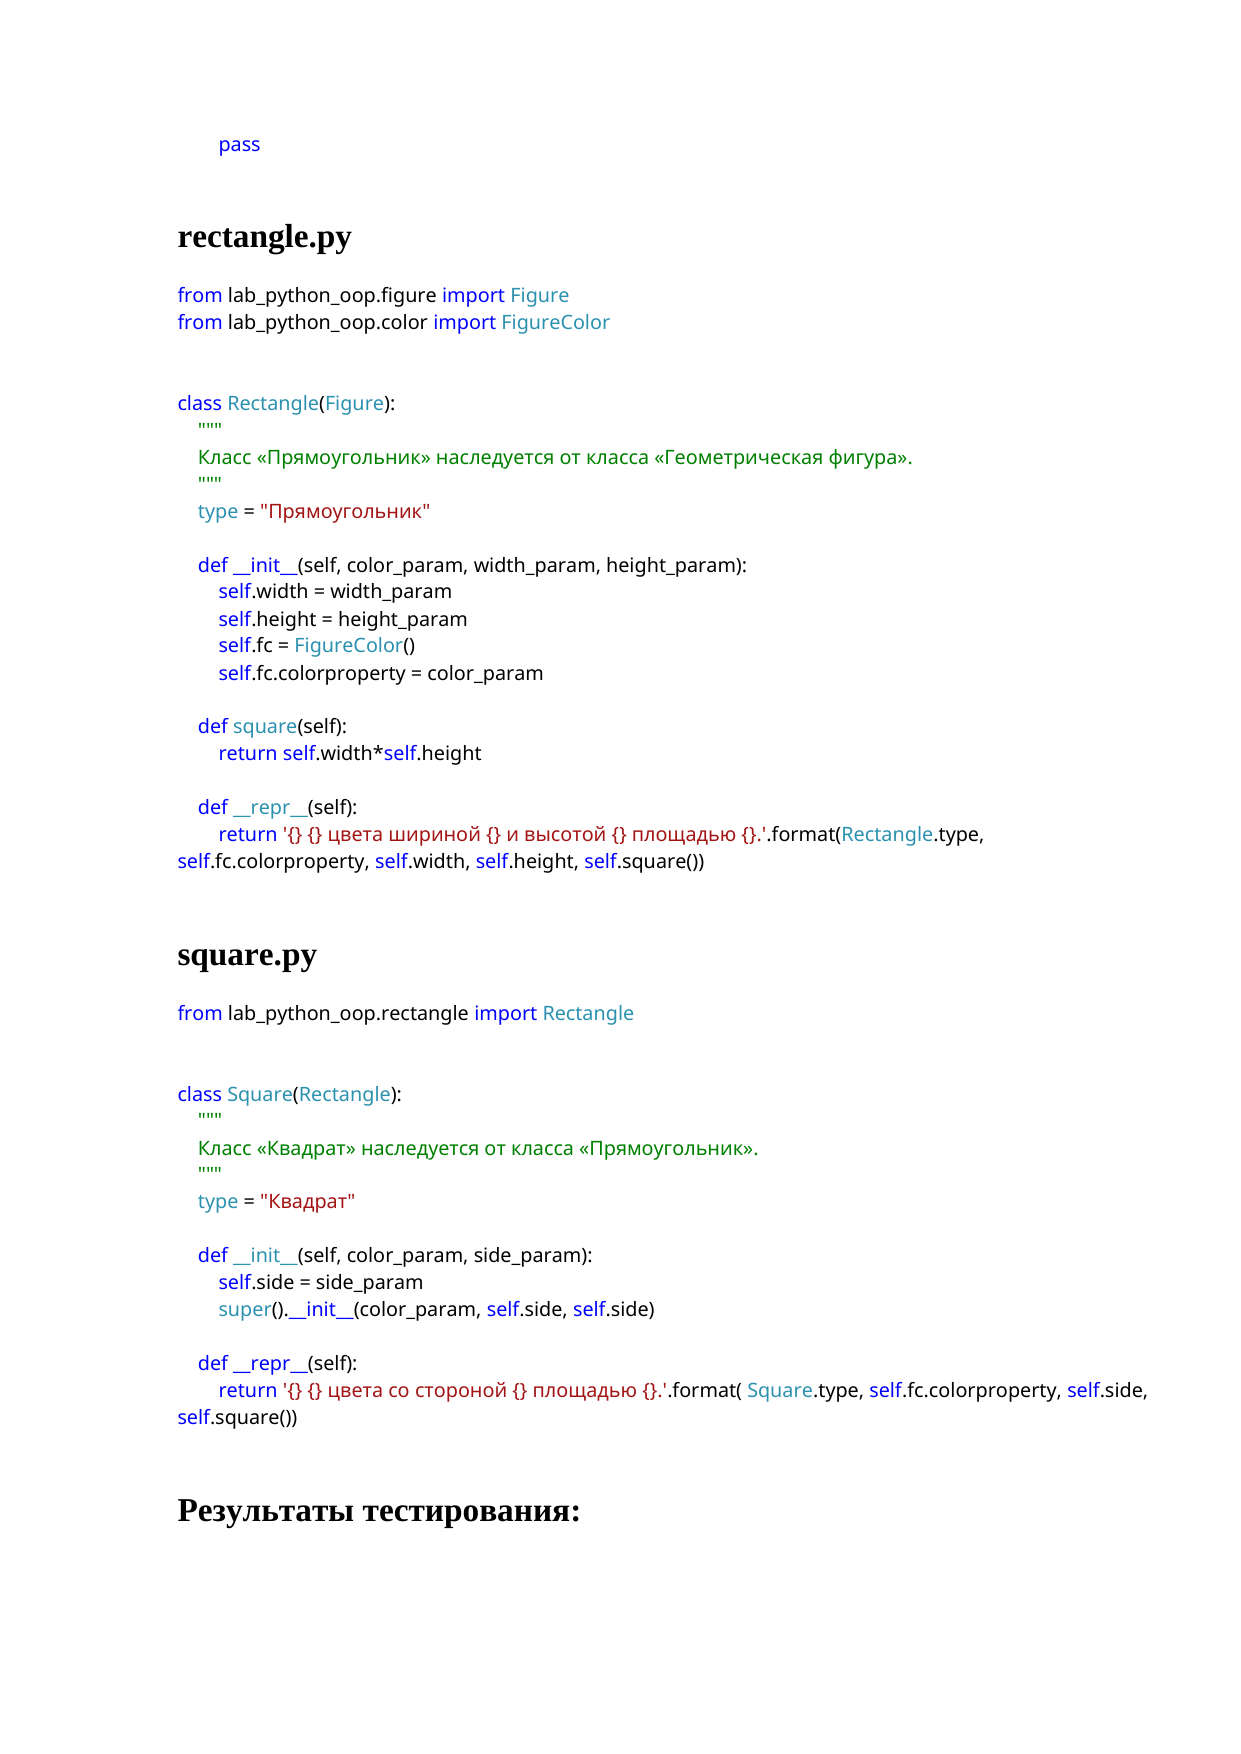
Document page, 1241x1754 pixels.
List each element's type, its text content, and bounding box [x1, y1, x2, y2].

text from lab_python_oop.color import FigureColor [177, 308, 1152, 335]
text super().__init__(color_param, self.side, self.side) [177, 1296, 1152, 1323]
text Результаты тестирования: [177, 1490, 1152, 1528]
text pass [177, 130, 1152, 157]
text def square(self): [177, 713, 1152, 740]
text self.side = side_param [177, 1269, 1152, 1296]
text self.fc.colorproperty = color_param [177, 659, 1152, 686]
text rectangle.py [177, 216, 1152, 254]
text type = "Квадрат" [177, 1188, 1152, 1215]
text square.py [177, 934, 1152, 972]
text def __repr__(self): [177, 1349, 1152, 1377]
text def __repr__(self): [177, 794, 1152, 821]
text type = "Прямоугольник" [177, 497, 1152, 524]
text from lab_python_oop.rectangle import Rectangle [177, 999, 1152, 1026]
text class Square(Rectangle): [177, 1080, 1152, 1107]
text return '{} {} цвета со стороной {} площадью {}.'.format( Square.type, self.fc.colorproperty, self.side, self.square()) [177, 1377, 1152, 1431]
text """ [177, 470, 1152, 497]
text return self.width*self.height [177, 740, 1152, 767]
text from lab_python_oop.figure import Figure [177, 281, 1152, 308]
text """ [177, 1107, 1152, 1134]
text """ [177, 1161, 1152, 1188]
text def __init__(self, color_param, side_param): [177, 1242, 1152, 1269]
text return '{} {} цвета шириной {} и высотой {} площадью {}.'.format(Rectangle.type, self.fc.colorproperty, self.width, self.height, self.square()) [177, 821, 1152, 874]
text class Rectangle(Figure): [177, 389, 1152, 416]
text self.height = height_param [177, 605, 1152, 632]
text self.width = width_param [177, 578, 1152, 605]
text def __init__(self, color_param, width_param, height_param): [177, 551, 1152, 578]
text Класс «Квадрат» наследуется от класса «Прямоугольник». [177, 1134, 1152, 1161]
text """ [177, 416, 1152, 443]
text self.fc = FigureColor() [177, 632, 1152, 659]
text Класс «Прямоугольник» наследуется от класса «Геометрическая фигура». [177, 443, 1152, 470]
